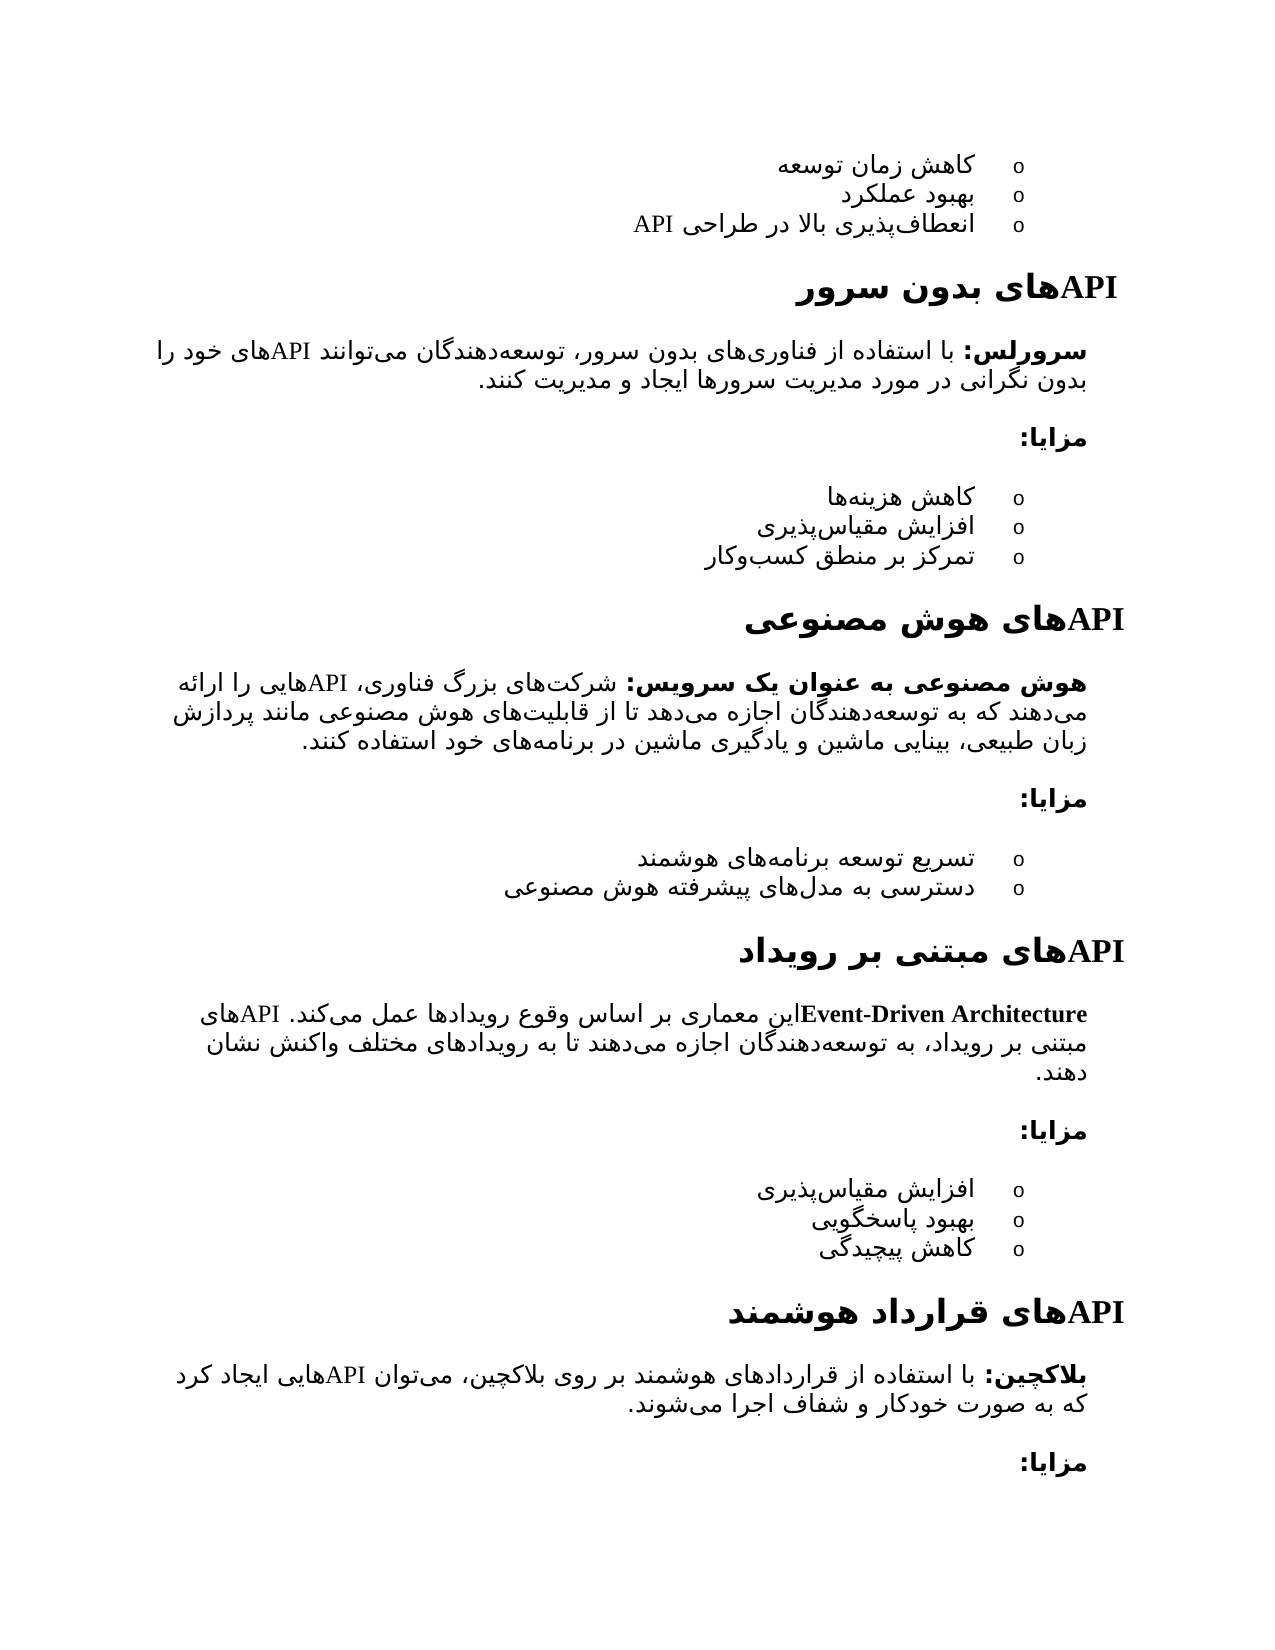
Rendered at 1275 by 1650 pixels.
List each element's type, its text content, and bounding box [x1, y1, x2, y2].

text مزایا: [150, 423, 1087, 453]
list بهبود پاسخگویی [150, 1204, 1012, 1233]
list کاهش زمان توسعه [150, 150, 1012, 179]
list تسریع توسعه برنامه‌های هوشمند [150, 843, 1012, 872]
text مزایا: [150, 1116, 1087, 1145]
text بلاکچین: با استفاده از قراردادهای هوشمند بر روی بلاکچین، می‌توان APIهایی ایجاد کرد که به صورت خودکار و شفاف اجرا می‌شوند. [150, 1360, 1087, 1418]
list انعطاف‌پذیری بالا در طراحی API [150, 209, 1012, 238]
text Event-Driven Architectureاین معماری بر اساس وقوع رویدادها عمل می‌کند. APIهای مبتنی بر رویداد، به توسعه‌دهندگان اجازه می‌دهند تا به رویدادهای مختلف واکنش نشان دهند. [150, 999, 1087, 1087]
text هوش مصنوعی به عنوان یک سرویس: شرکت‌های بزرگ فناوری، APIهایی را ارائه می‌دهند که به توسعه‌دهندگان اجازه می‌دهد تا از قابلیت‌های هوش مصنوعی مانند پردازش زبان طبیعی، بینایی ماشین و یادگیری ماشین در برنامه‌های خود استفاده کنند. [150, 668, 1087, 755]
text APIهای قرارداد هوشمند [150, 1292, 1125, 1331]
list تمرکز بر منطق کسب‌وکار [150, 541, 1012, 570]
text APIهای مبتنی بر رویداد [150, 931, 1125, 970]
text مزایا: [150, 1448, 1087, 1477]
text مزایا: [150, 784, 1087, 814]
list کاهش هزینه‌ها [150, 482, 1012, 511]
list افزایش مقیاس‌پذیری [150, 1174, 1012, 1204]
list بهبود عملکرد [150, 179, 1012, 209]
list افزایش مقیاس‌پذیری [150, 511, 1012, 541]
text سرورلس: با استفاده از فناوری‌های بدون سرور، توسعه‌دهندگان می‌توانند APIهای خود را بدون نگرانی در مورد مدیریت سرورها ایجاد و مدیریت کنند. [150, 336, 1087, 394]
list کاهش پیچیدگی [150, 1233, 1012, 1263]
text APIهای هوش مصنوعی [150, 599, 1125, 638]
text APIهای بدون سرور [150, 268, 1125, 307]
list دسترسی به مدل‌های پیشرفته هوش مصنوعی [150, 872, 1012, 902]
